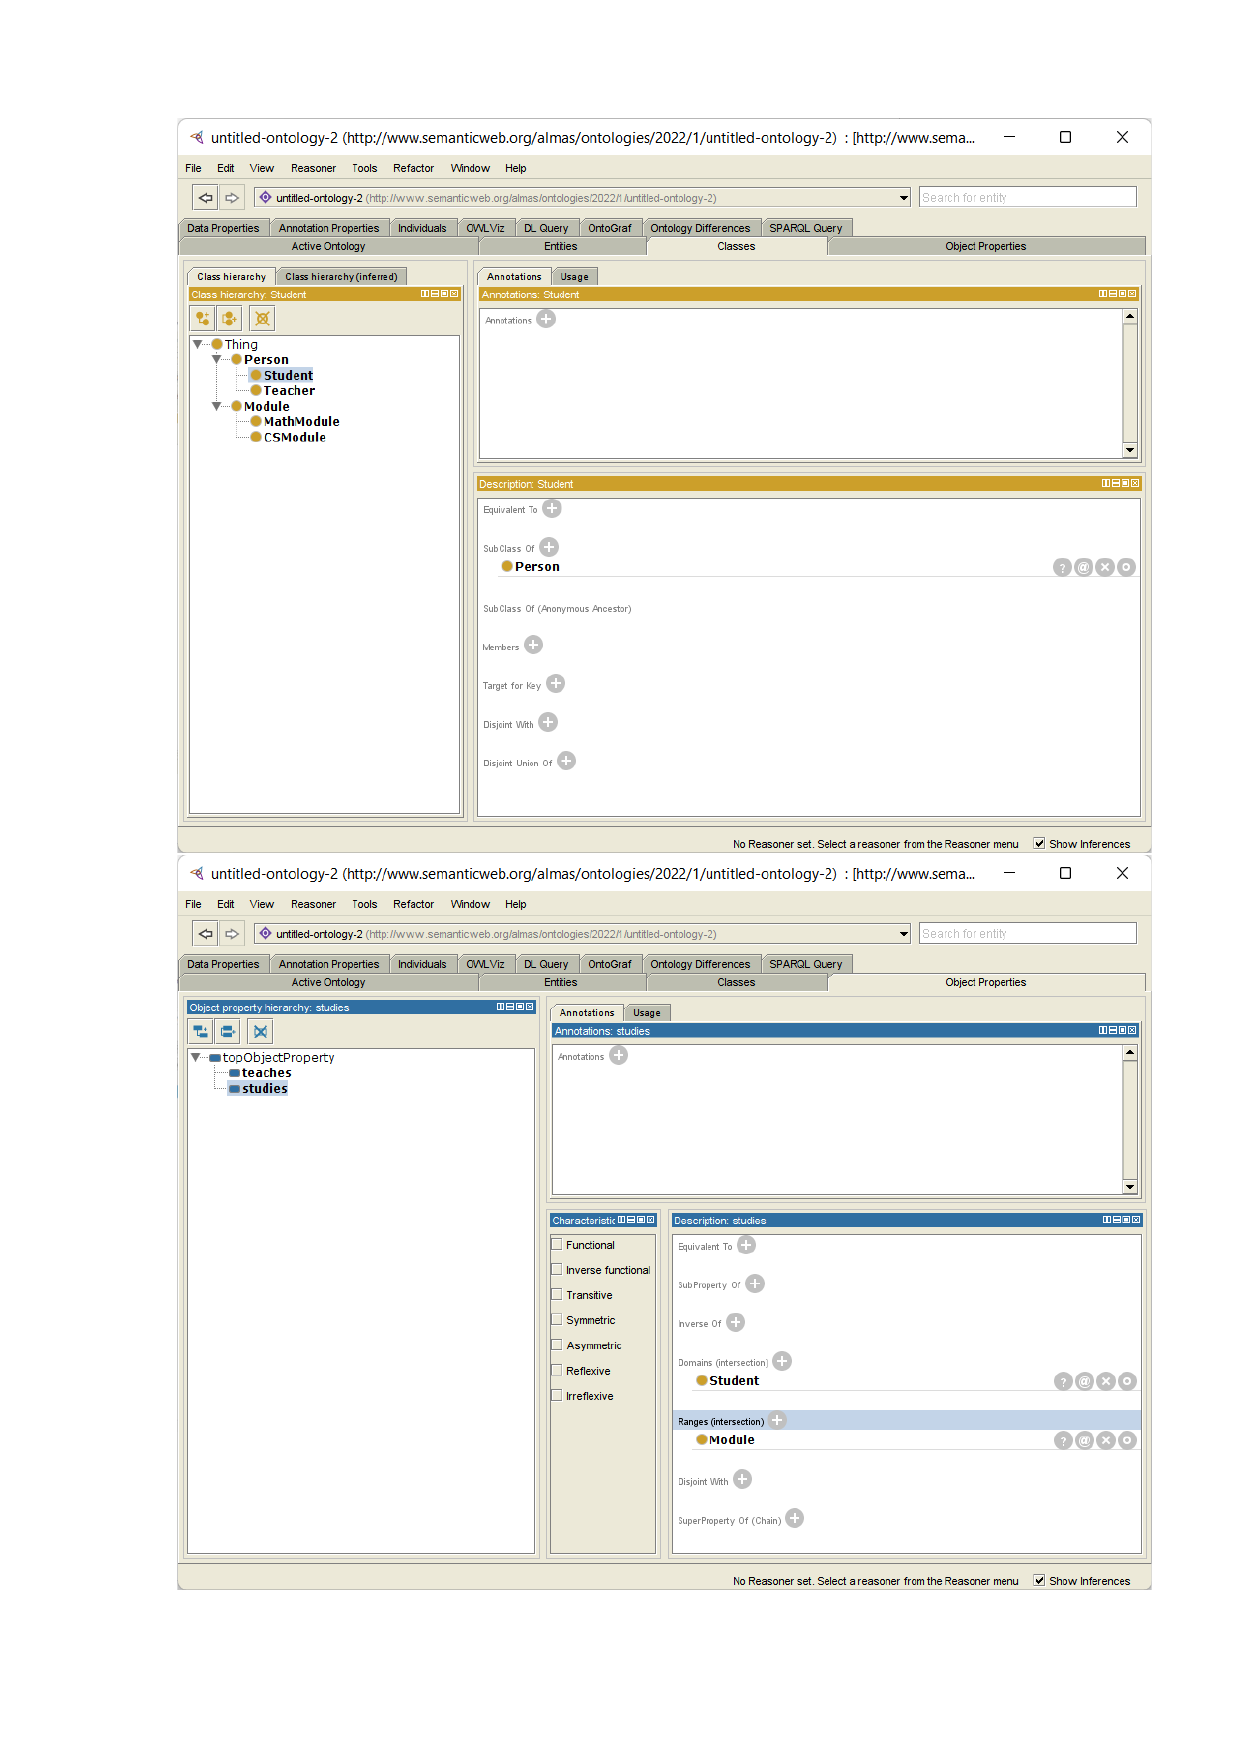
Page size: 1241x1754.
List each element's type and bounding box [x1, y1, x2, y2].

picture [177, 855, 1152, 1590]
picture [177, 118, 1152, 853]
